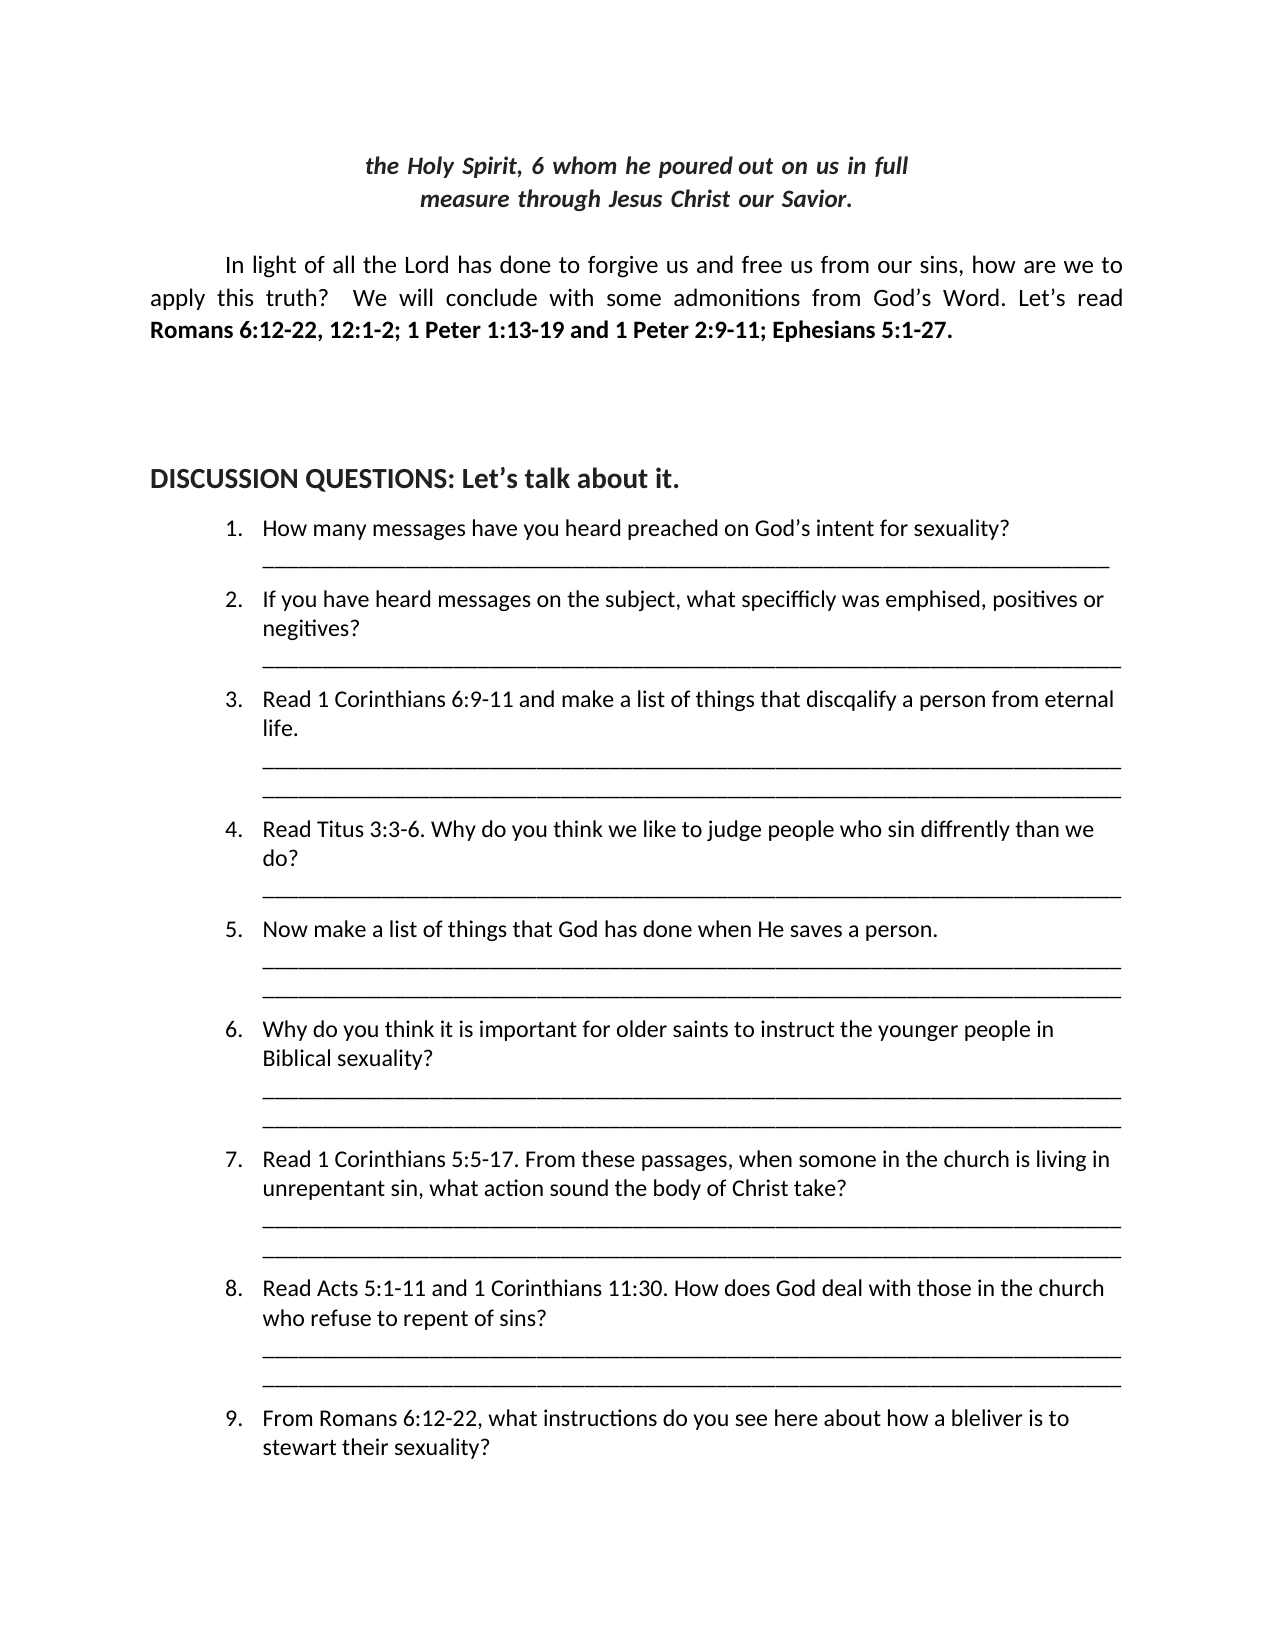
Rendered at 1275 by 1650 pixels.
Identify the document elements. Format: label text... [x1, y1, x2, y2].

list If you have heard messages on the subject, what specifficly was emphised, positives or negitives? ________________________________________________________________________ [225, 584, 1125, 672]
list Now make a list of things that God has done when He saves a person. ________________________________________________________________________________________________________________________________________________ [225, 914, 1125, 1002]
list Read 1 Corinthians 5:5-17. From these passages, when somone in the church is living in unrepentant sin, what action sound the body of Christ take? ________________________________________________________________________________________________________________________________________________ [225, 1144, 1125, 1261]
text DISCUSSION QUESTIONS: Let’s talk about it. [150, 461, 1039, 496]
list Why do you think it is important for older saints to instruct the younger people in Biblical sexuality? ________________________________________________________________________________________________________________________________________________ [225, 1014, 1125, 1131]
list Read Acts 5:1-11 and 1 Corinthians 11:30. How does God deal with those in the church who refuse to repent of sins? ________________________________________________________________________________________________________________________________________________ [225, 1273, 1125, 1391]
text In light of all the Lord has done to forgive us and free us from our sins, how are we to apply this truth? We will conclude with some admonitions from God’s Word. Let’s read Romans 6:12-22, 12:1-2; 1 Peter 1:13-19 and 1 Peter 2:9-11; Ephesians 5:1-27. [150, 249, 1125, 345]
list How many messages have you heard preached on God’s intent for sexuality? _______________________________________________________________________ [225, 513, 1125, 571]
list Read Titus 3:3-6. Why do you think we like to judge people who sin diffrently than we do? ________________________________________________________________________ [225, 814, 1125, 901]
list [225, 1403, 1125, 1462]
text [150, 150, 1125, 213]
list Read 1 Corinthians 6:9-11 and make a list of things that discqalify a person from eternal life. ________________________________________________________________________________________________________________________________________________ [225, 684, 1125, 801]
